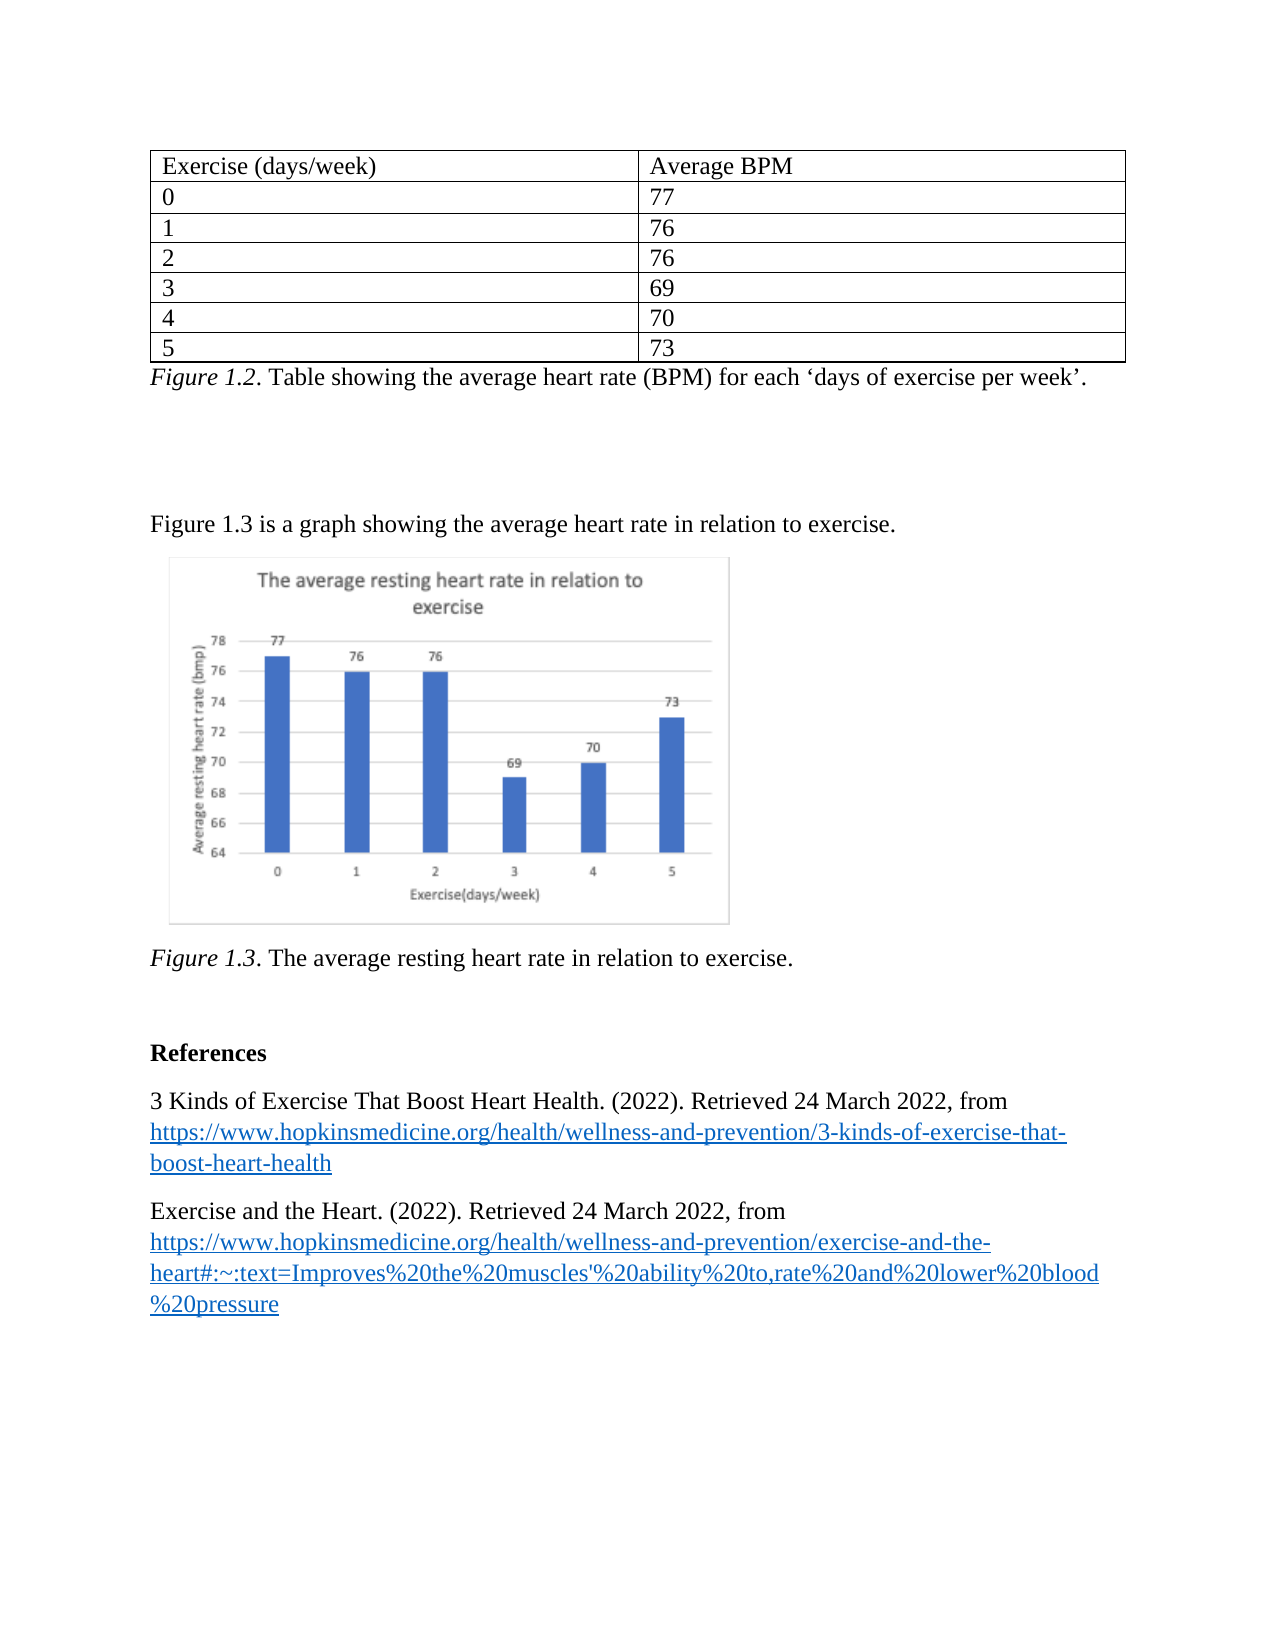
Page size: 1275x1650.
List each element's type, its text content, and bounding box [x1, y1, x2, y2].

table_header Exercise (days/week) [151, 151, 638, 181]
table_cell 4 [151, 303, 638, 332]
table_cell 69 [639, 273, 1125, 302]
text Figure 1.3 is a graph showing the average heart rate in relation to exercise. [150, 509, 1125, 538]
table_cell 70 [639, 303, 1125, 332]
table_cell 76 [639, 214, 1125, 242]
table_cell 0 [151, 182, 638, 212]
text 3 Kinds of Exercise That Boost Heart Health. (2022). Retrieved 24 March 2022, from https://www.hopkinsmedicine.org/health/wellness-and-prevention/3-kinds-of-exercise-that-boost-heart-health [150, 1086, 1125, 1177]
table_cell 1 [151, 214, 638, 242]
text References [150, 1038, 1125, 1067]
table_cell 3 [151, 273, 638, 302]
table_cell 76 [639, 243, 1125, 272]
text Figure 1.3. The average resting heart rate in relation to exercise. [150, 943, 1125, 972]
text Exercise and the Heart. (2022). Retrieved 24 March 2022, from https://www.hopkinsmedicine.org/health/wellness-and-prevention/exercise-and-the-heart#:~:text=Improves%20the%20muscles'%20ability%20to,rate%20and%20lower%20blood%20pressure [150, 1196, 1125, 1318]
table_cell 77 [639, 182, 1125, 212]
table_cell 73 [639, 333, 1125, 361]
table_cell 5 [151, 333, 638, 361]
table_cell 2 [151, 243, 638, 272]
table_header Average BPM [639, 151, 1125, 181]
text Figure 1.2. Table showing the average heart rate (BPM) for each ‘days of exercise per week’. [150, 363, 1125, 391]
